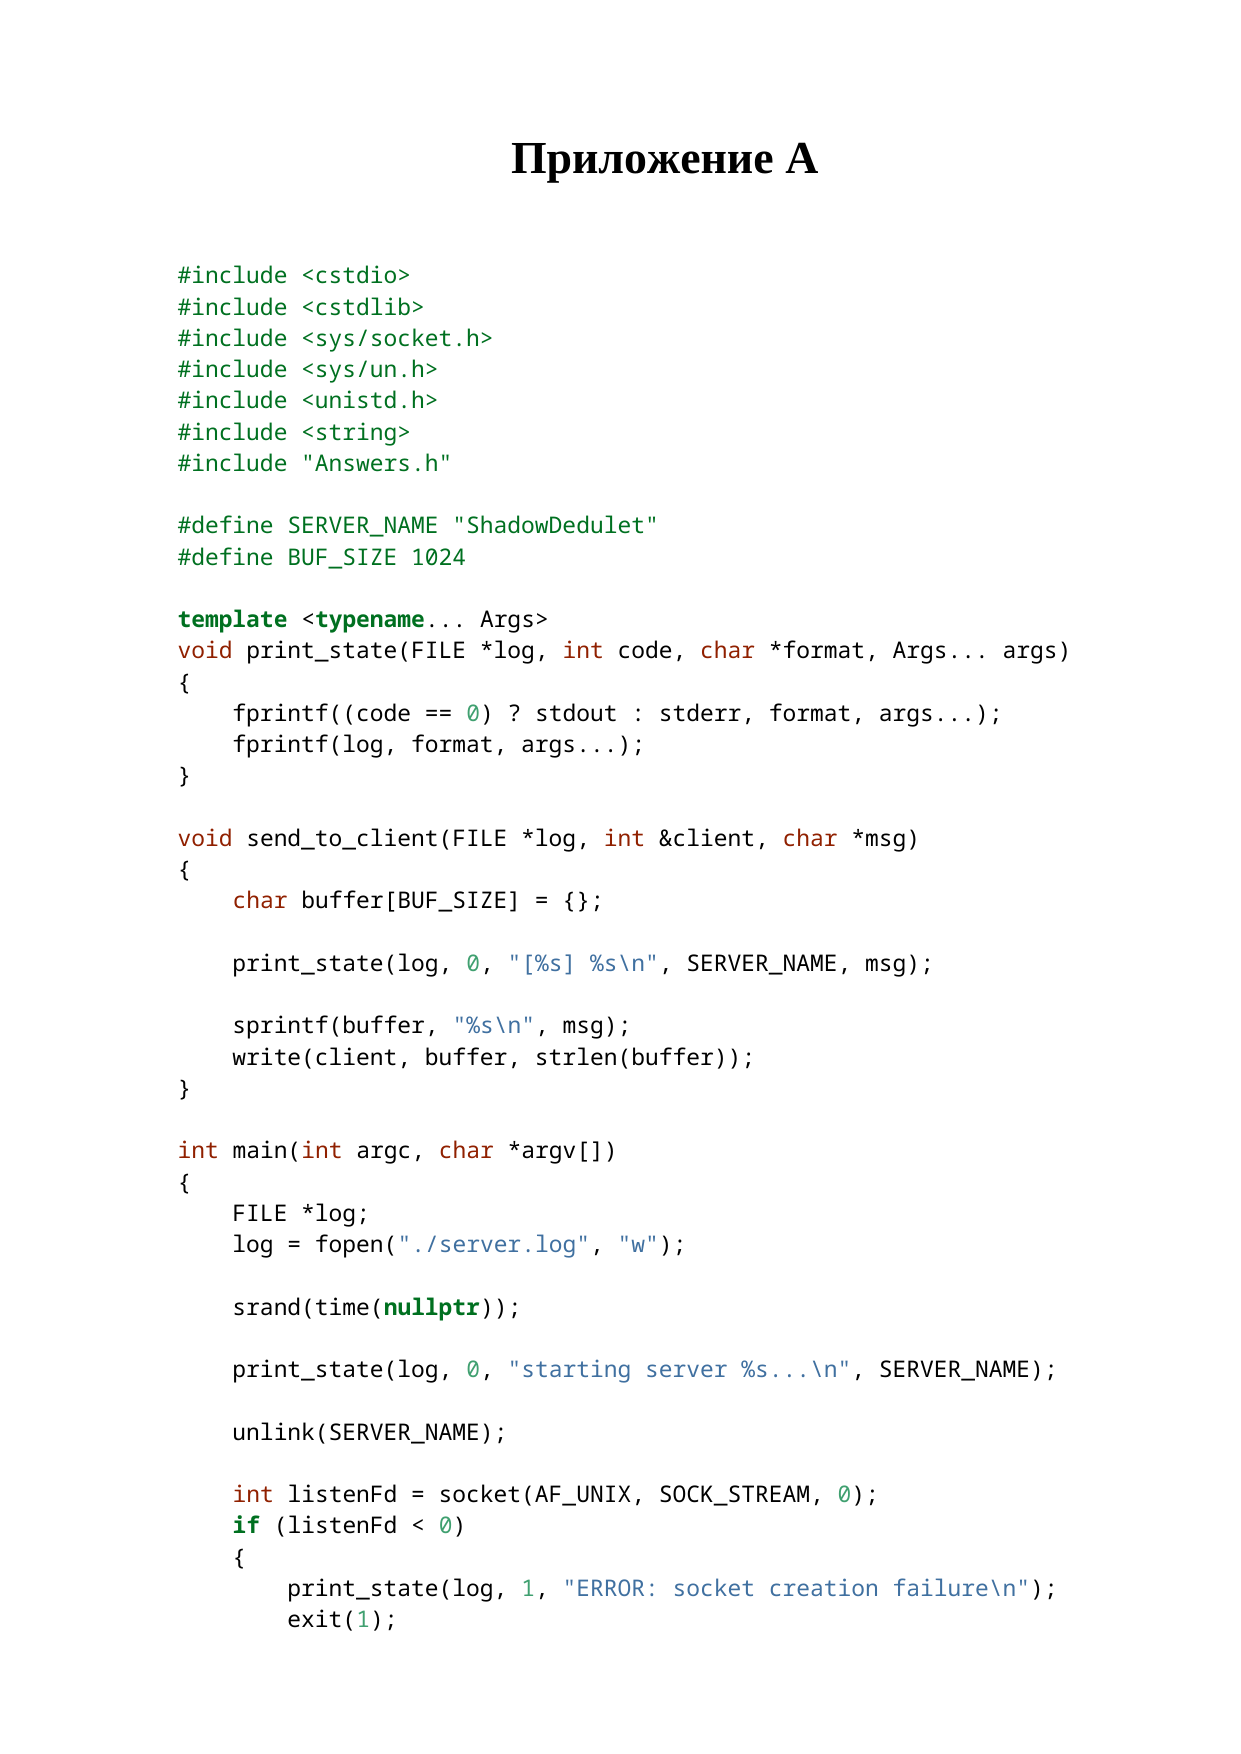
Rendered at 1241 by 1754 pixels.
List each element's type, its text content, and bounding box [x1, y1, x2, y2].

subtitle Приложение А [177, 131, 1152, 183]
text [177, 259, 1152, 1634]
